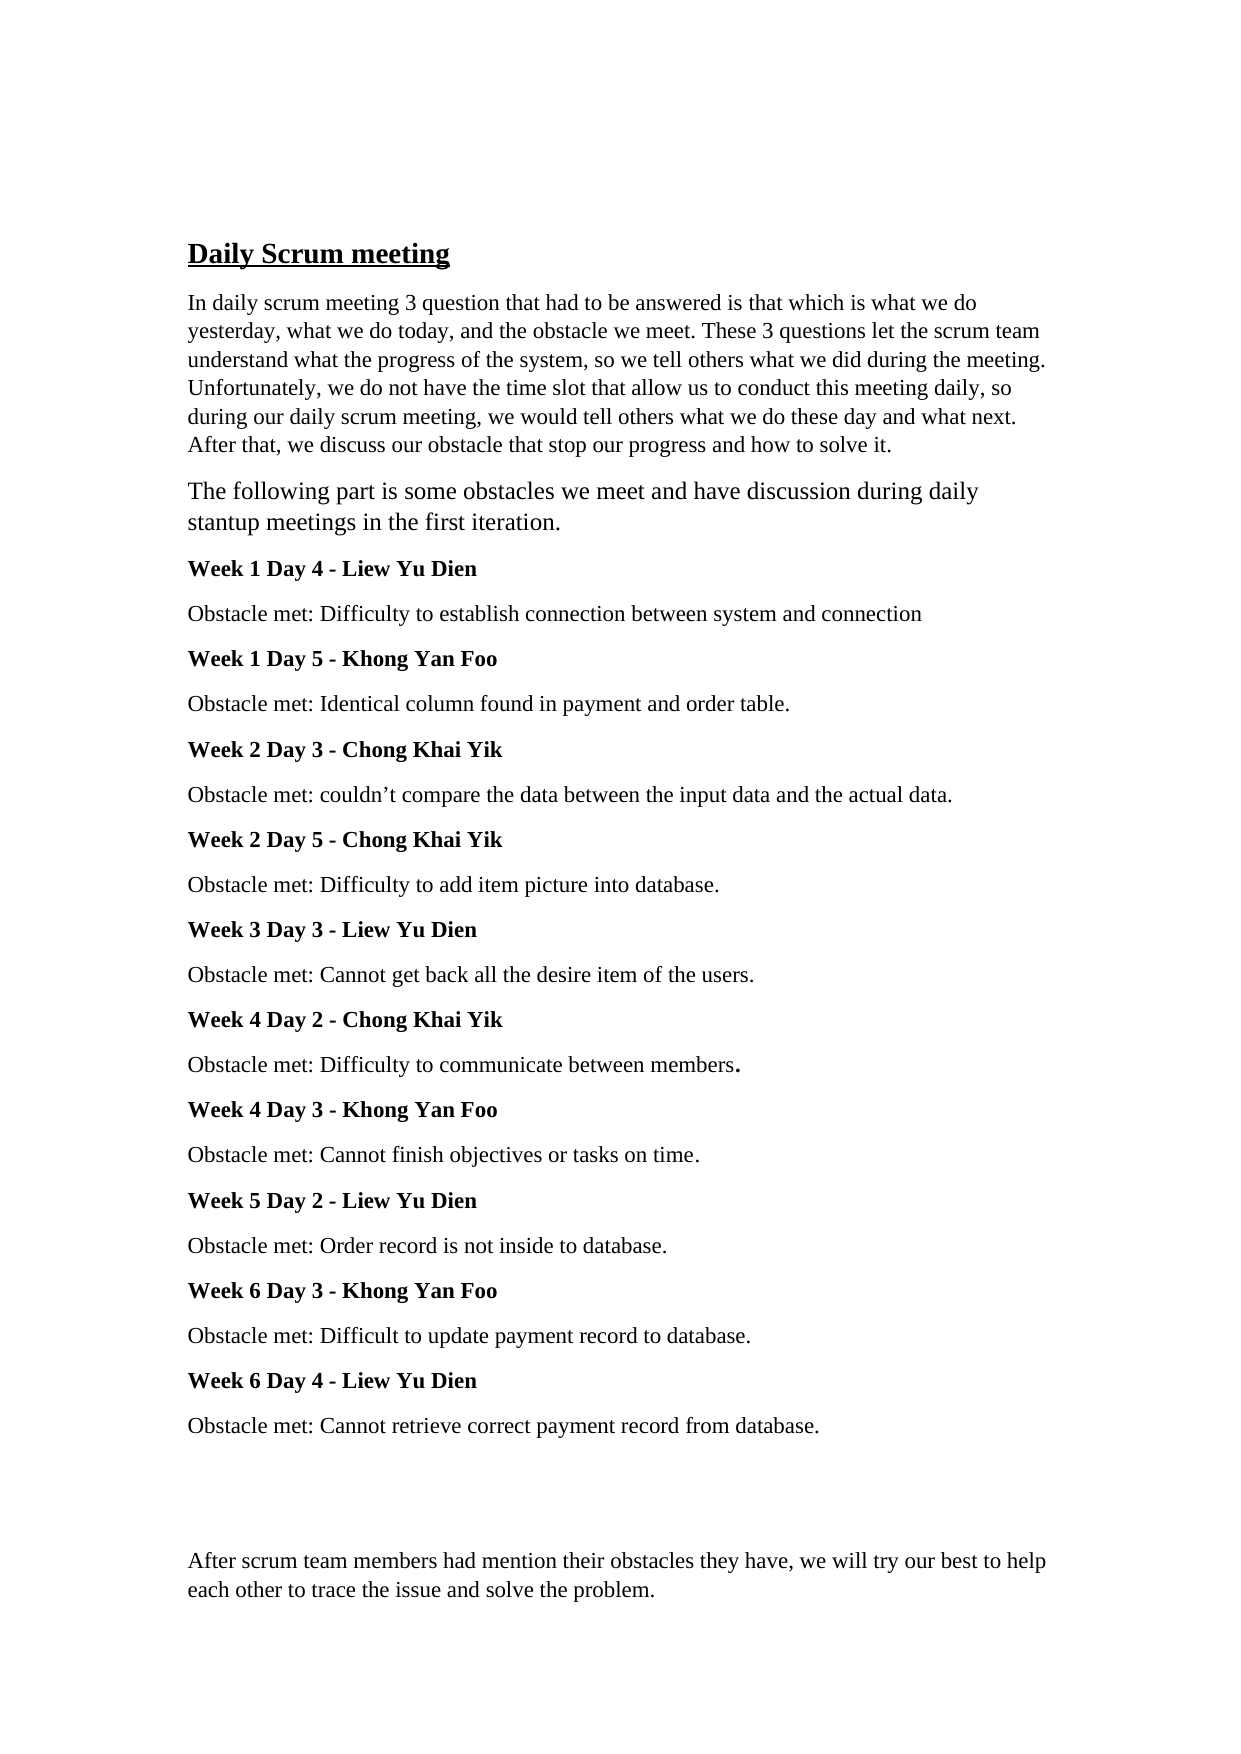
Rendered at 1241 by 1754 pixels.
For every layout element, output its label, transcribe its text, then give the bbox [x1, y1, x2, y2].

text Week 2 Day 3 - Chong Khai Yik [187, 736, 1053, 762]
text Obstacle met: couldn’t compare the data between the input data and the actual data. [187, 781, 1053, 807]
text Obstacle met: Identical column found in payment and order table. [187, 691, 1053, 717]
text Obstacle met: Order record is not inside to database. [187, 1232, 1053, 1258]
text Week 4 Day 2 - Chong Khai Yik [187, 1006, 1053, 1033]
text Week 6 Day 4 - Liew Yu Dien [187, 1367, 1053, 1393]
text Week 1 Day 5 - Khong Yan Foo [187, 645, 1053, 672]
text Obstacle met: Cannot finish objectives or tasks on time. [187, 1142, 1053, 1168]
text Week 1 Day 4 - Liew Yu Dien [187, 555, 1053, 582]
text Obstacle met: Difficulty to add item picture into database. [187, 871, 1053, 897]
text Week 5 Day 2 - Liew Yu Dien [187, 1187, 1053, 1213]
text Obstacle met: Cannot get back all the desire item of the users. [187, 961, 1053, 987]
text Obstacle met: Cannot retrieve correct payment record from database. [187, 1412, 1053, 1438]
text Week 4 Day 3 - Khong Yan Foo [187, 1096, 1053, 1123]
text Week 6 Day 3 - Khong Yan Foo [187, 1277, 1053, 1303]
text The following part is some obstacles we meet and have discussion during daily stantup meetings in the first iteration. [187, 476, 1053, 536]
text Obstacle met: Difficulty to communicate between members. [187, 1051, 1053, 1078]
text Daily Scrum meeting [187, 236, 1053, 270]
text Obstacle met: Difficulty to establish connection between system and connection [187, 600, 1053, 627]
text Obstacle met: Difficult to update payment record to database. [187, 1322, 1053, 1348]
text Week 3 Day 3 - Liew Yu Dien [187, 916, 1053, 942]
text After scrum team members had mention their obstacles they have, we will try our best to help each other to trace the issue and solve the problem. [187, 1547, 1053, 1602]
text Week 2 Day 5 - Chong Khai Yik [187, 826, 1053, 852]
text In daily scrum meeting 3 question that had to be answered is that which is what we do yesterday, what we do today, and the obstacle we meet. These 3 questions let the scrum team understand what the progress of the system, so we tell others what we did during the meeting. Unfortunately, we do not have the time slot that allow us to conduct this meeting daily, so during our daily scrum meeting, we would tell others what we do these day and what next. After that, we discuss our obstacle that stop our progress and how to solve it. [187, 289, 1053, 458]
